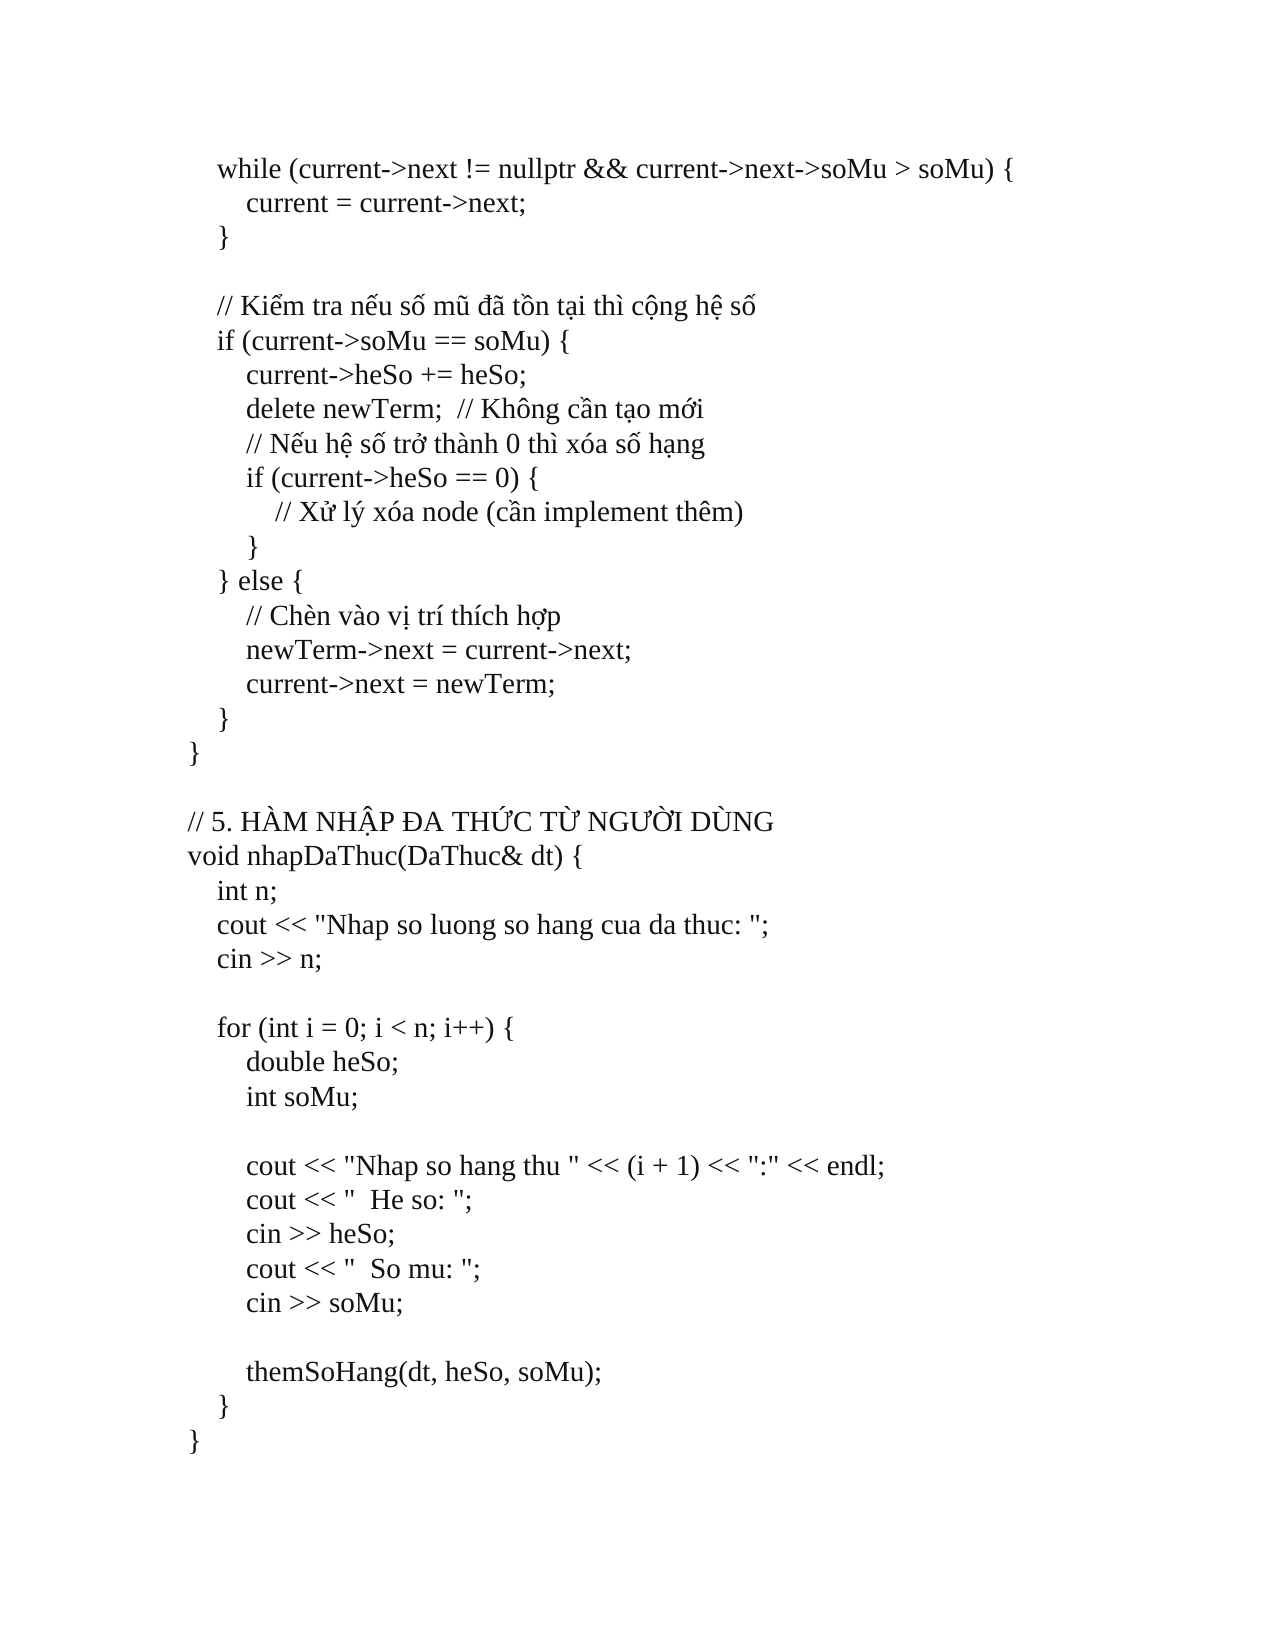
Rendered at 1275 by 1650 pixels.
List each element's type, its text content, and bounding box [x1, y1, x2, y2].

text newTerm->next = current->next; [187, 631, 1125, 666]
text } [187, 1422, 1125, 1456]
text while (current->next != nullptr && current->next->soMu > soMu) { [187, 150, 1125, 184]
text current = current->next; [187, 184, 1125, 219]
text void nhapDaThuc(DaThuc& dt) { [187, 837, 1125, 872]
text // Kiểm tra nếu số mũ đã tồn tại thì cộng hệ số [187, 287, 1125, 322]
text } [187, 528, 1125, 562]
text cout << " He so: "; [187, 1181, 1125, 1216]
text cout << "Nhap so luong so hang cua da thuc: "; [187, 906, 1125, 941]
text cin >> soMu; [187, 1284, 1125, 1319]
text // Xử lý xóa node (cần implement thêm) [187, 494, 1125, 528]
text themSoHang(dt, heSo, soMu); [187, 1353, 1125, 1387]
text if (current->heSo == 0) { [187, 459, 1125, 494]
text cout << " So mu: "; [187, 1250, 1125, 1284]
text } [187, 1387, 1125, 1422]
text delete newTerm; // Không cần tạo mới [187, 391, 1125, 425]
text for (int i = 0; i < n; i++) { [187, 1009, 1125, 1044]
text } [187, 219, 1125, 253]
text } [187, 700, 1125, 734]
text current->next = newTerm; [187, 666, 1125, 700]
text } [187, 734, 1125, 769]
text cin >> heSo; [187, 1216, 1125, 1250]
text // 5. HÀM NHẬP ĐA THỨC TỪ NGƯỜI DÙNG [187, 803, 1125, 837]
text cout << "Nhap so hang thu " << (i + 1) << ":" << endl; [187, 1147, 1125, 1181]
text double heSo; [187, 1044, 1125, 1078]
text // Nếu hệ số trở thành 0 thì xóa số hạng [187, 425, 1125, 459]
text cin >> n; [187, 941, 1125, 975]
text if (current->soMu == soMu) { [187, 322, 1125, 356]
text int soMu; [187, 1078, 1125, 1112]
text // Chèn vào vị trí thích hợp [187, 597, 1125, 631]
text int n; [187, 872, 1125, 906]
text current->heSo += heSo; [187, 356, 1125, 391]
text } else { [187, 562, 1125, 597]
